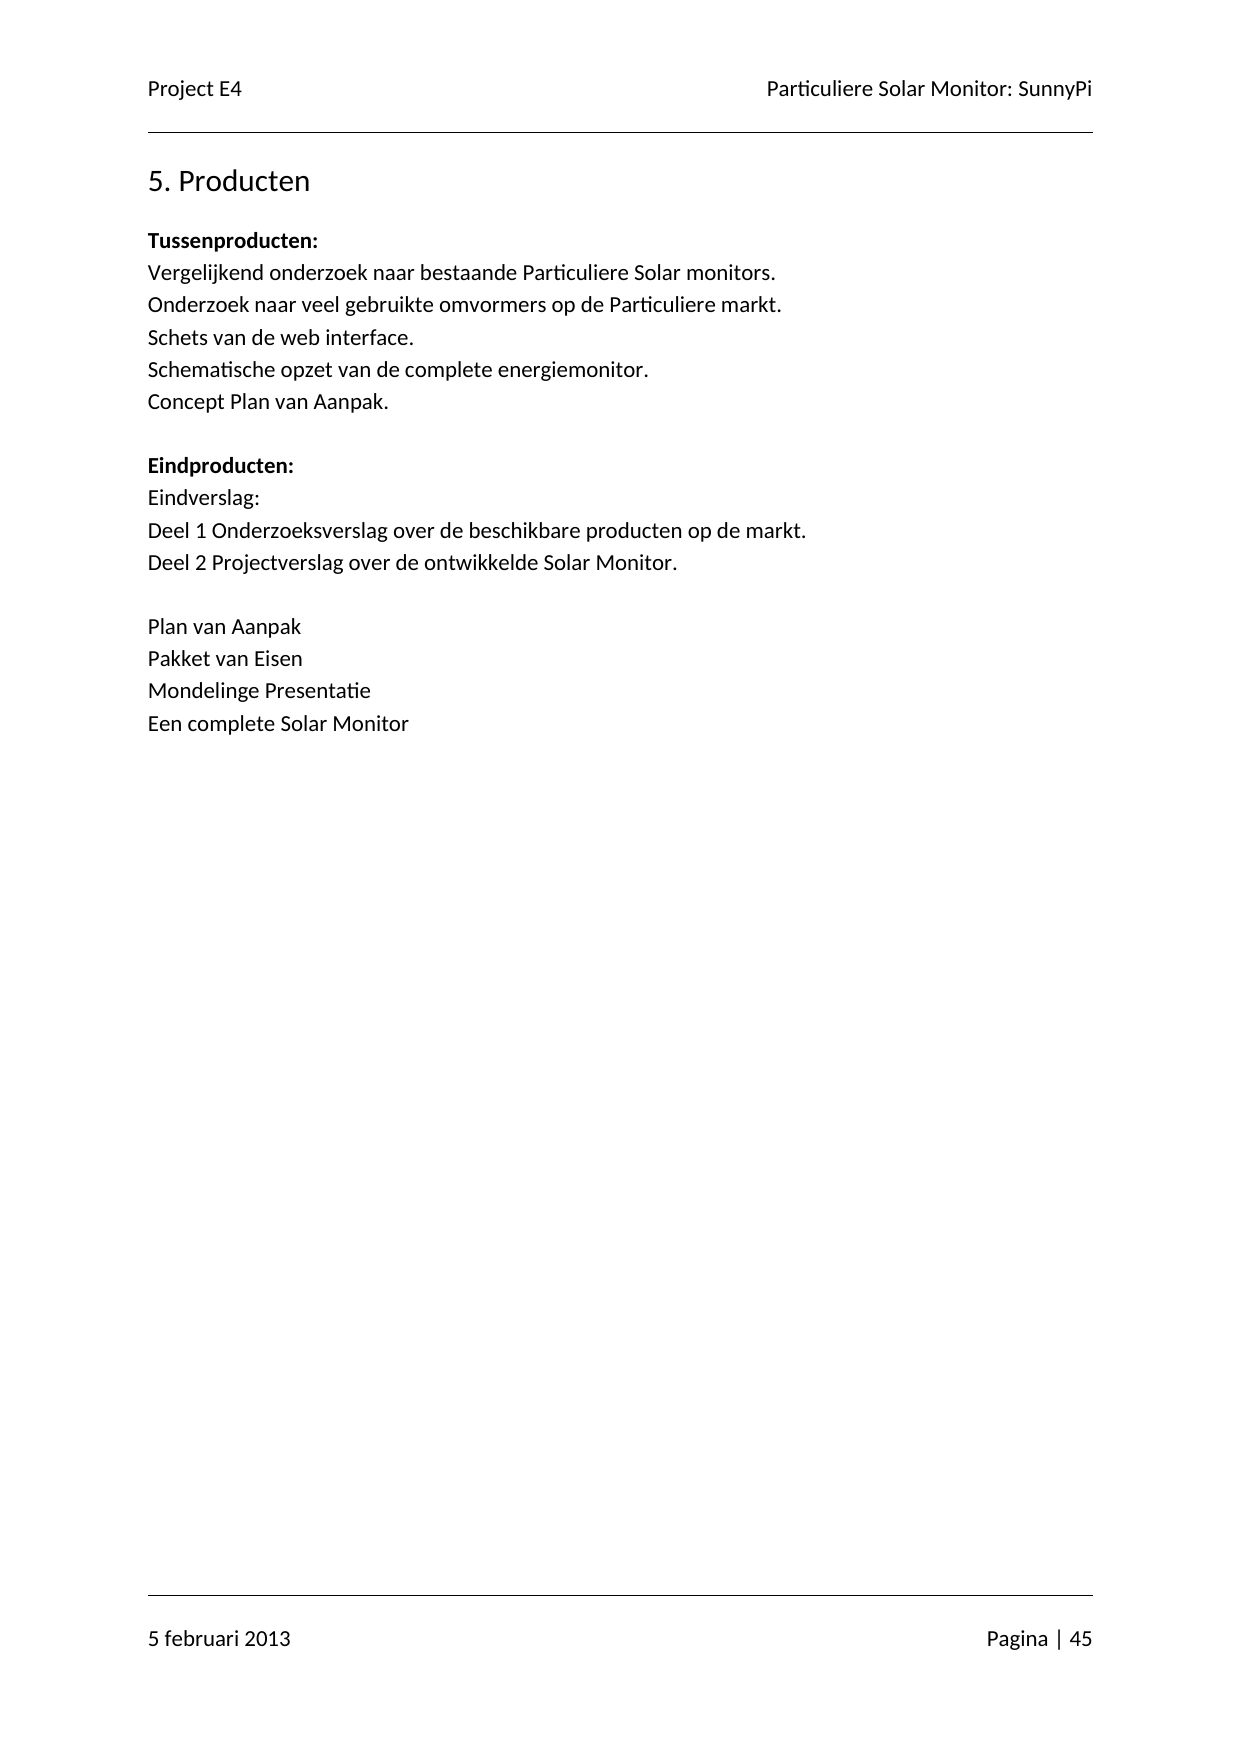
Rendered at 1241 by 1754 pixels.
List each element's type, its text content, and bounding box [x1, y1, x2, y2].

text Een complete Solar Monitor [148, 709, 1093, 737]
text Schets van de web interface. [148, 323, 1093, 351]
text Eindproducten: [148, 451, 1093, 479]
text Plan van Aanpak [148, 612, 1093, 640]
text Concept Plan van Aanpak. [148, 387, 1093, 415]
text Vergelijkend onderzoek naar bestaande Particuliere Solar monitors. [148, 258, 1093, 286]
text Onderzoek naar veel gebruikte omvormers op de Particuliere markt. [148, 290, 1093, 318]
text Tussenproducten: [148, 226, 1093, 254]
text Mondelinge Presentatie [148, 677, 1093, 705]
text Deel 1 Onderzoeksverslag over de beschikbare producten op de markt. [148, 516, 1093, 544]
text Pakket van Eisen [148, 644, 1093, 672]
text Schematische opzet van de complete energiemonitor. [148, 355, 1093, 383]
text Deel 2 Projectverslag over de ontwikkelde Solar Monitor. [148, 548, 1093, 576]
text 5. Producten [148, 161, 1093, 199]
text Eindverslag: [148, 483, 1093, 512]
